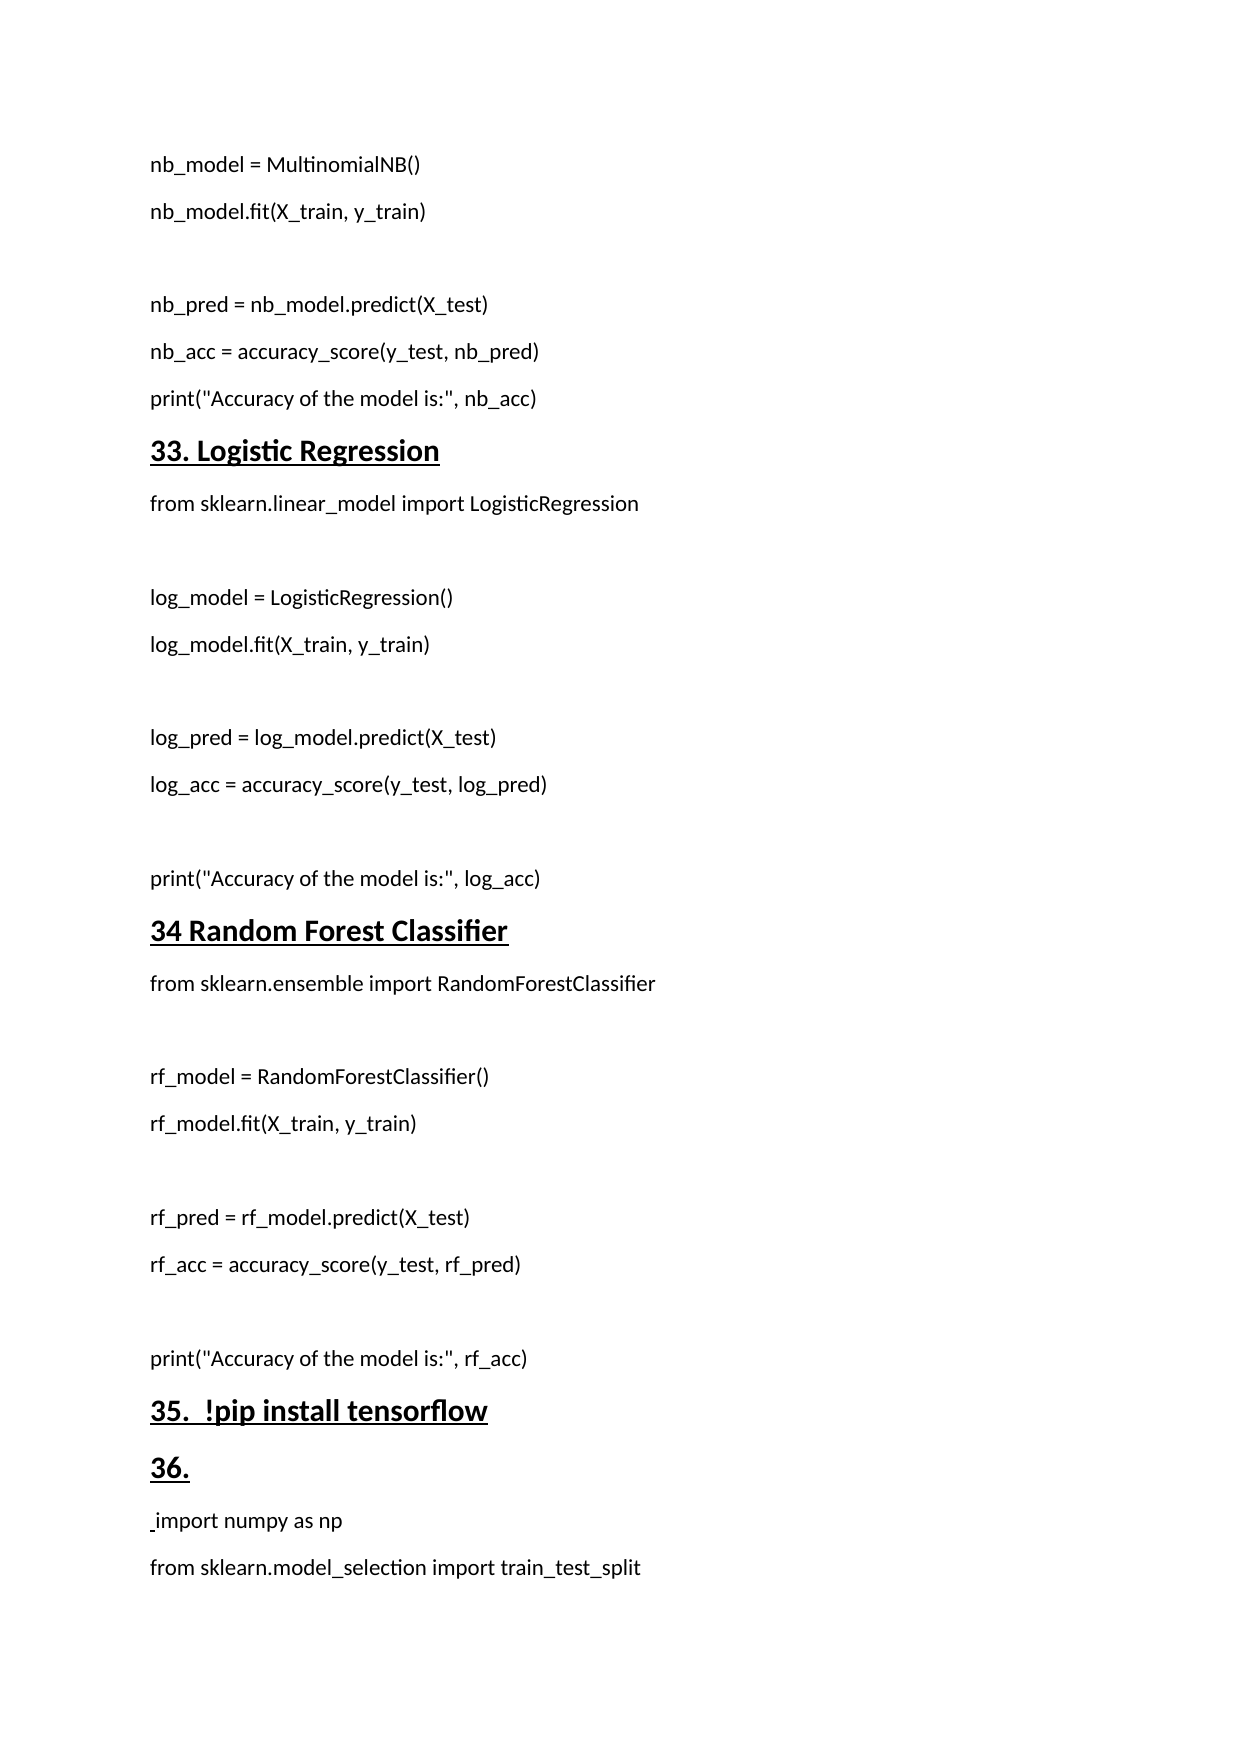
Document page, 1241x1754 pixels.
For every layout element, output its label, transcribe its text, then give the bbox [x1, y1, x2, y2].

text log_pred = log_model.predict(X_test) [150, 723, 1090, 751]
text from sklearn.ensemble import RandomForestClassifier [150, 969, 1090, 997]
text print("Accuracy of the model is:", rf_acc) [150, 1344, 1090, 1372]
text 33. Logistic Regression [150, 431, 1090, 469]
text nb_pred = nb_model.predict(X_test) [150, 291, 1090, 319]
text from sklearn.model_selection import train_test_split [150, 1553, 1090, 1581]
text log_model = LogisticRegression() [150, 583, 1090, 611]
text rf_acc = accuracy_score(y_test, rf_pred) [150, 1250, 1090, 1278]
text nb_model.fit(X_train, y_train) [150, 197, 1090, 225]
text 36. [150, 1448, 1090, 1487]
text import numpy as np [150, 1506, 1090, 1534]
text nb_model = MultinomialNB() [150, 150, 1090, 178]
text print("Accuracy of the model is:", nb_acc) [150, 384, 1090, 412]
text log_acc = accuracy_score(y_test, log_pred) [150, 770, 1090, 798]
text log_model.fit(X_train, y_train) [150, 630, 1090, 658]
text print("Accuracy of the model is:", log_acc) [150, 864, 1090, 892]
text 35. !pip install tensorflow [150, 1391, 1090, 1429]
text rf_model.fit(X_train, y_train) [150, 1109, 1090, 1137]
text nb_acc = accuracy_score(y_test, nb_pred) [150, 337, 1090, 366]
text 34 Random Forest Classifier [150, 911, 1090, 949]
text rf_pred = rf_model.predict(X_test) [150, 1203, 1090, 1231]
text from sklearn.linear_model import LogisticRegression [150, 489, 1090, 517]
text rf_model = RandomForestClassifier() [150, 1062, 1090, 1091]
